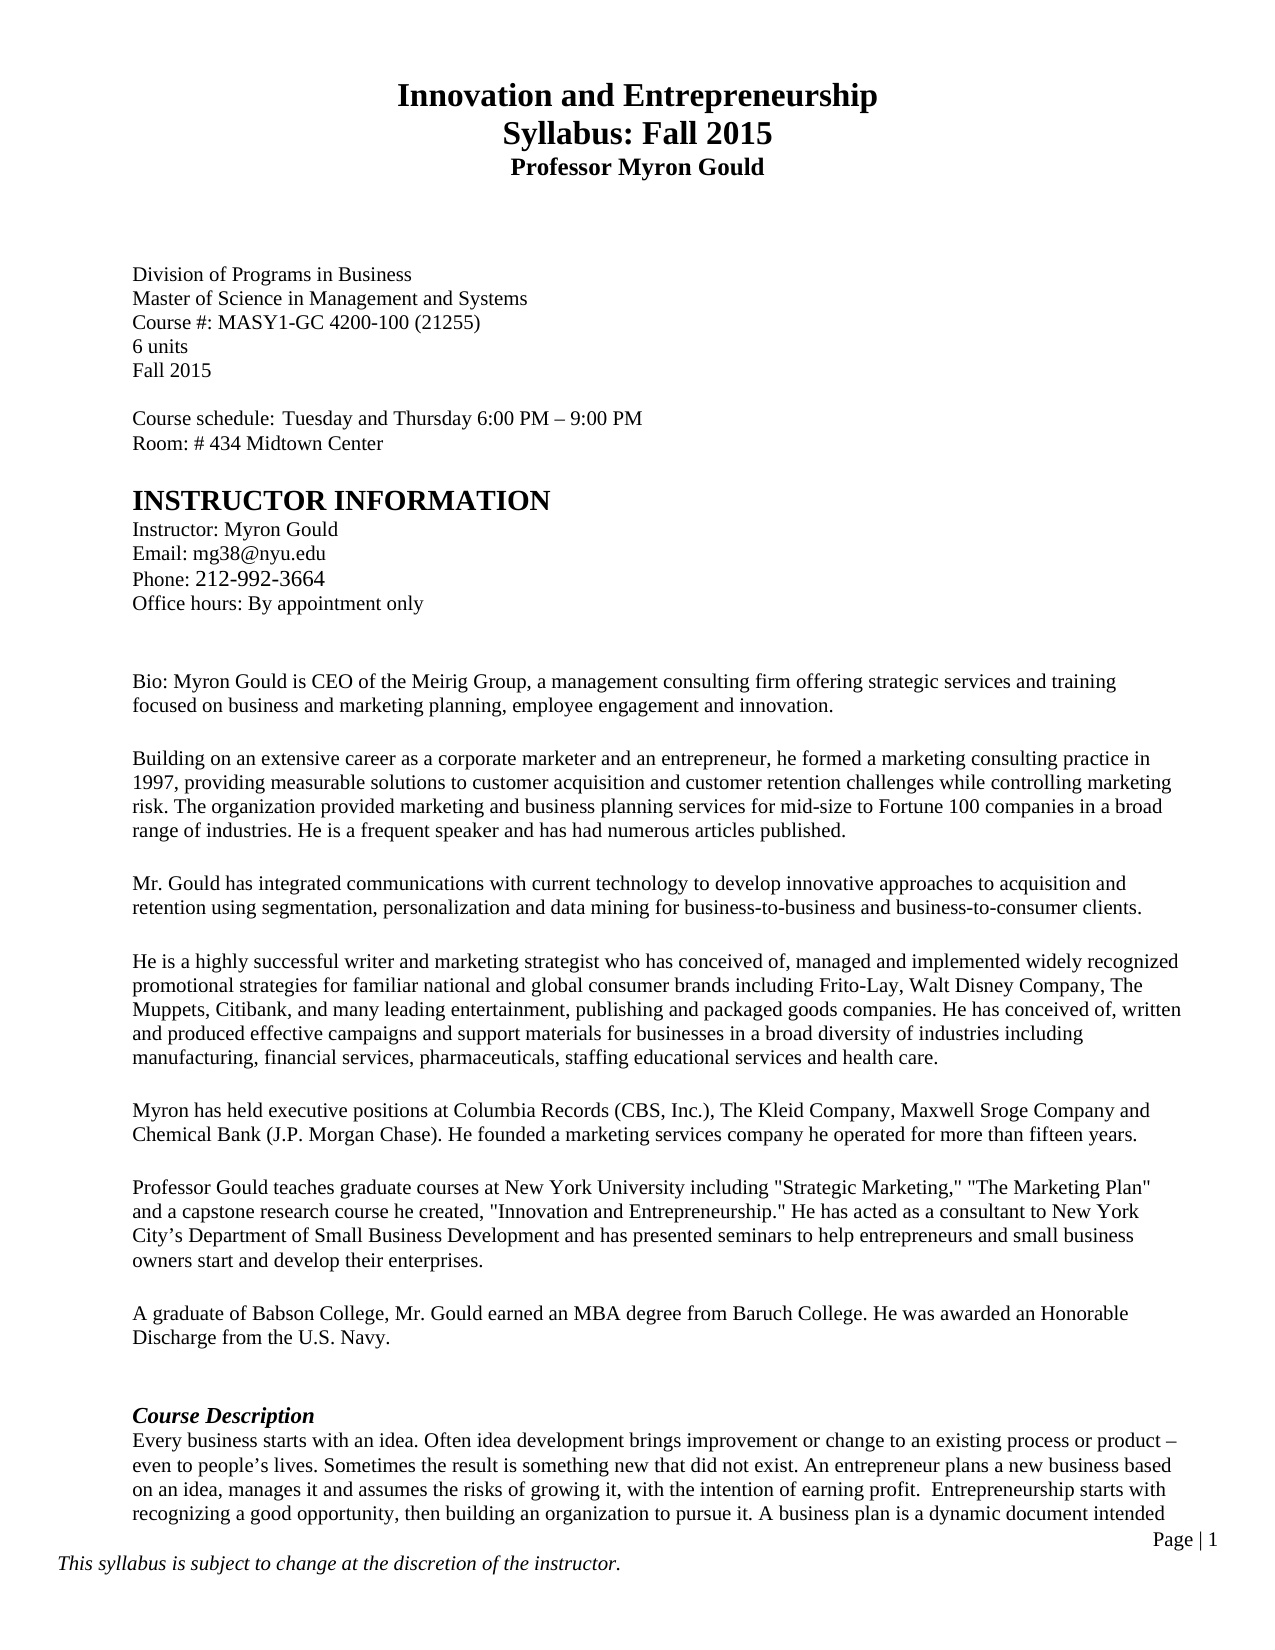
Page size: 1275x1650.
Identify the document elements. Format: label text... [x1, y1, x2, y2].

text A graduate of Babson College, Mr. Gould earned an MBA degree from Baruch College. He was awarded an Honorable Discharge from the U.S. Navy. [132, 1301, 1182, 1349]
text INSTRUCTOR INFORMATION [132, 483, 1182, 517]
text Office hours: By appointment only [132, 591, 1182, 615]
text Master of Science in Management and Systems [132, 286, 1182, 310]
text Bio: Myron Gould is CEO of the Meirig Group, a management consulting firm offering strategic services and training focused on business and marketing planning, employee engagement and innovation. [132, 668, 1182, 717]
text Fall 2015 [132, 358, 1182, 382]
text Course #: MASY1-GC 4200-100 (21255) [132, 310, 1182, 334]
text Division of Programs in Business [132, 262, 1182, 286]
text Course schedule: Tuesday and Thursday 6:00 PM – 9:00 PM [132, 406, 1182, 430]
text Email: mg38@nyu.edu [132, 541, 1182, 565]
text He is a highly successful writer and marketing strategist who has conceived of, managed and implemented widely recognized promotional strategies for familiar national and global consumer brands including Frito-Lay, Walt Disney Company, The Muppets, Citibank, and many leading entertainment, publishing and packaged goods companies. He has conceived of, written and produced effective campaigns and support materials for businesses in a broad diversity of industries including manufacturing, financial services, pharmaceuticals, staffing educational services and health care. [132, 948, 1182, 1069]
text Myron has held executive positions at Columbia Records (CBS, Inc.), The Kleid Company, Maxwell Sroge Company and Chemical Bank (J.P. Morgan Chase). He founded a marketing services company he operated for more than fifteen years. [132, 1098, 1182, 1146]
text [132, 1402, 1182, 1525]
text Mr. Gould has integrated communications with current technology to develop innovative approaches to acquisition and retention using segmentation, personalization and data mining for business-to-business and business-to-consumer clients. [132, 871, 1182, 919]
text Phone: 212-992-3664 [132, 565, 1182, 591]
text Instructor: Myron Gould [132, 517, 1182, 541]
text Professor Gould teaches graduate courses at New York University including "Strategic Marketing," "The Marketing Plan" and a capstone research course he created, "Innovation and Entrepreneurship." He has acted as a consultant to New York City’s Department of Small Business Development and has presented seminars to help entrepreneurs and small business owners start and develop their enterprises. [132, 1175, 1182, 1272]
text Room: # 434 Midtown Center [132, 430, 1182, 454]
text 6 units [132, 334, 1182, 358]
text Building on an extensive career as a corporate marketer and an entrepreneur, he formed a marketing consulting practice in 1997, providing measurable solutions to customer acquisition and customer retention challenges while controlling marketing risk. The organization provided marketing and business planning services for mid-size to Fortune 100 companies in a broad range of industries. He is a frequent speaker and has had numerous articles published. [132, 746, 1182, 842]
